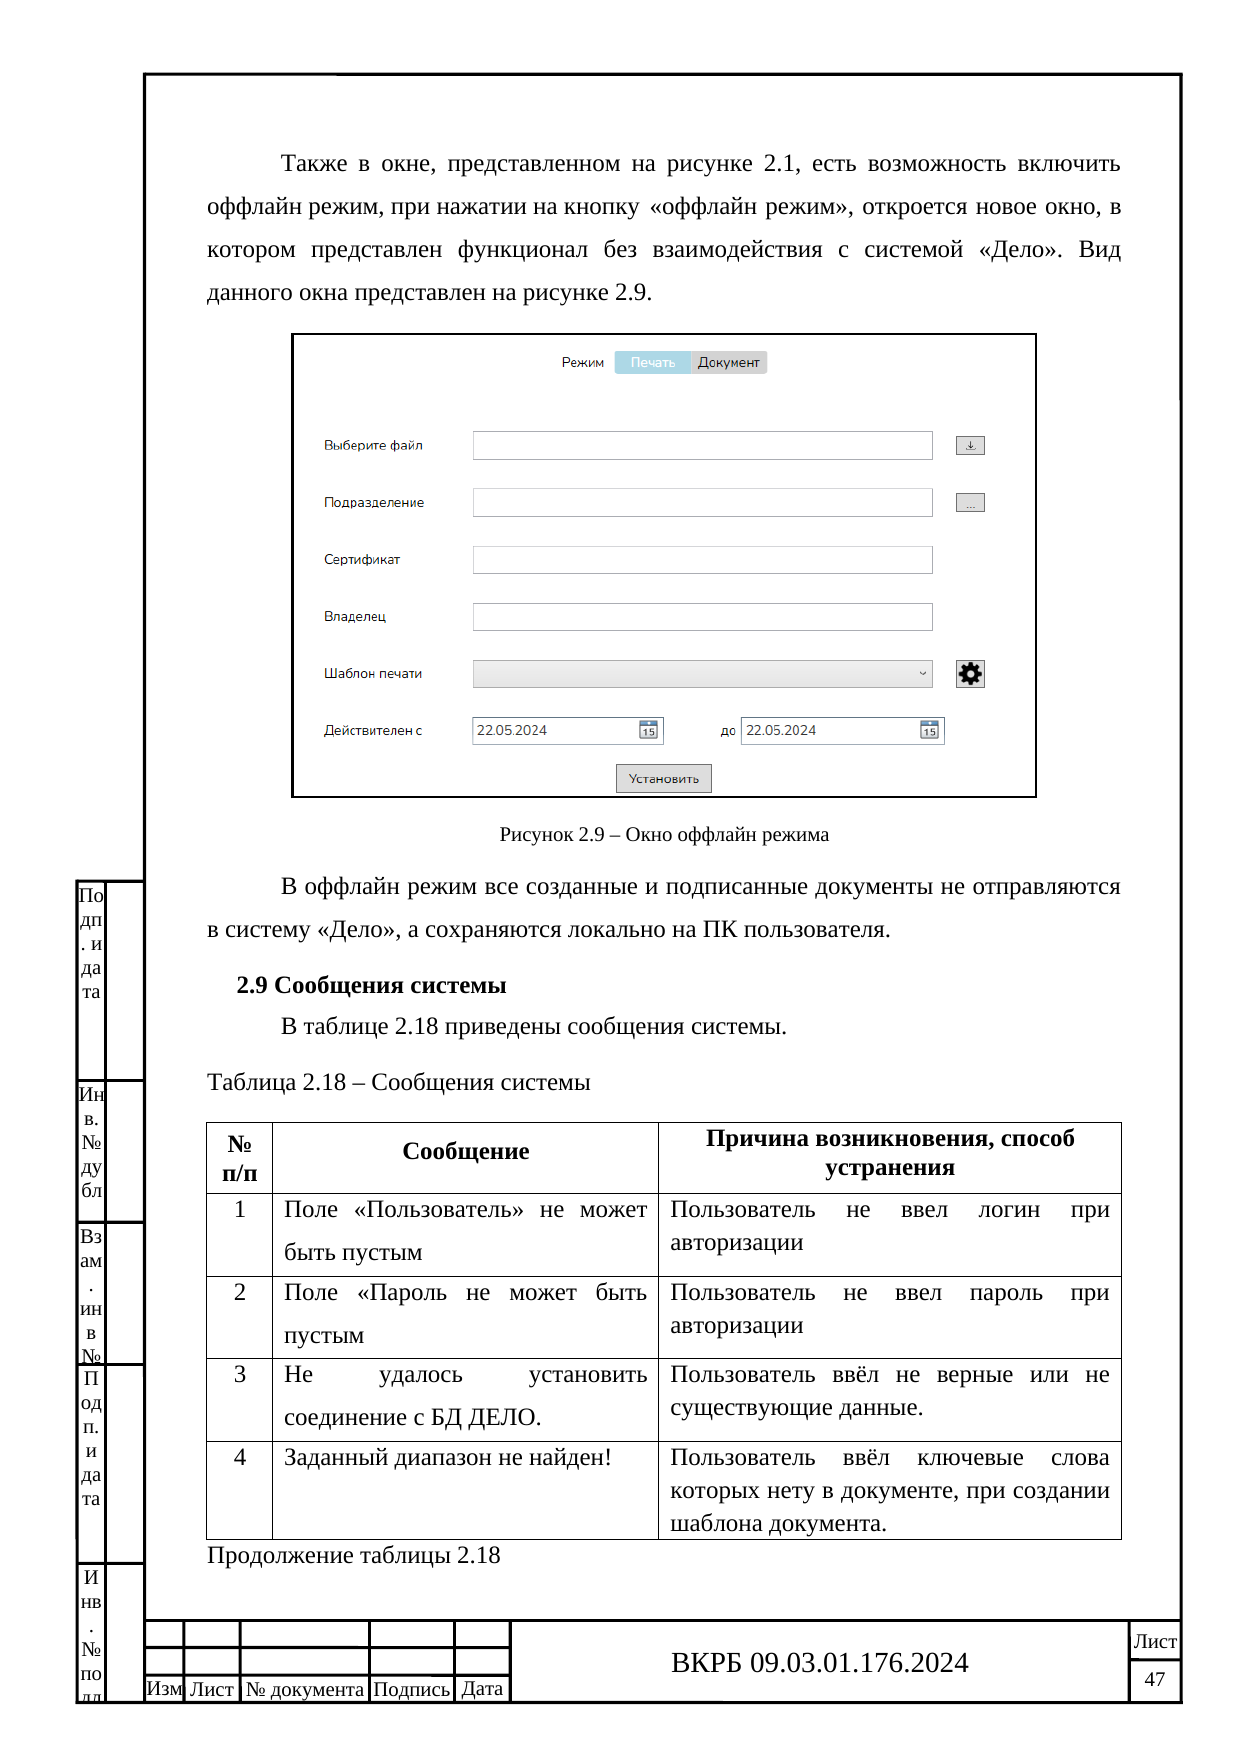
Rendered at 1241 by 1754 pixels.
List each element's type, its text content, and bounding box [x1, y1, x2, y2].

text Таблица 2.18 – Сообщения системы [207, 1067, 1122, 1095]
text Также в окне, представленном на рисунке 2.1, есть возможность включить оффлайн режим, при нажатии на кнопку «оффлайн режим», откроется новое окно, в котором представлен функционал без взаимодействия с системой «Дело». Вид данного окна представлен на рисунке 2.9. [207, 148, 1122, 306]
text В оффлайн режим все созданные и подписанные документы не отправляются в систему «Дело», а сохраняются локально на ПК пользователя. [207, 871, 1122, 943]
table_cell Не удалось установить соединение с БД ДЕЛО. [273, 1359, 658, 1441]
picture [294, 335, 1035, 796]
table_header № п/п [207, 1123, 272, 1193]
table_cell Поле «Пользователь» не может быть пустым [273, 1194, 658, 1276]
table_cell Пользователь не ввел пароль при авторизации [659, 1277, 1121, 1358]
table_cell Пользователь не ввел логин при авторизации [659, 1194, 1121, 1276]
table_cell Пользователь ввёл ключевые слова которых нету в документе, при создании шаблона документа. [659, 1442, 1121, 1539]
text 2.9 Сообщения системы [207, 970, 1122, 998]
table_cell Заданный диапазон не найден! [273, 1442, 658, 1539]
table_header Сообщение [273, 1123, 658, 1193]
text Продолжение таблицы 2.18 [207, 1540, 1122, 1569]
table_cell 2 [207, 1277, 272, 1358]
table_cell Поле «Пароль не может быть пустым [273, 1277, 658, 1358]
table_cell Пользователь ввёл не верные или не существующие данные. [659, 1359, 1121, 1441]
text В таблице 2.18 приведены сообщения системы. [207, 1011, 1122, 1040]
table_cell 1 [207, 1194, 272, 1276]
table_cell 3 [207, 1359, 272, 1441]
text Рисунок 2.9 – Окно оффлайн режима [207, 822, 1122, 846]
table_header Причина возникновения, способ устранения [659, 1123, 1121, 1193]
table_cell 4 [207, 1442, 272, 1539]
